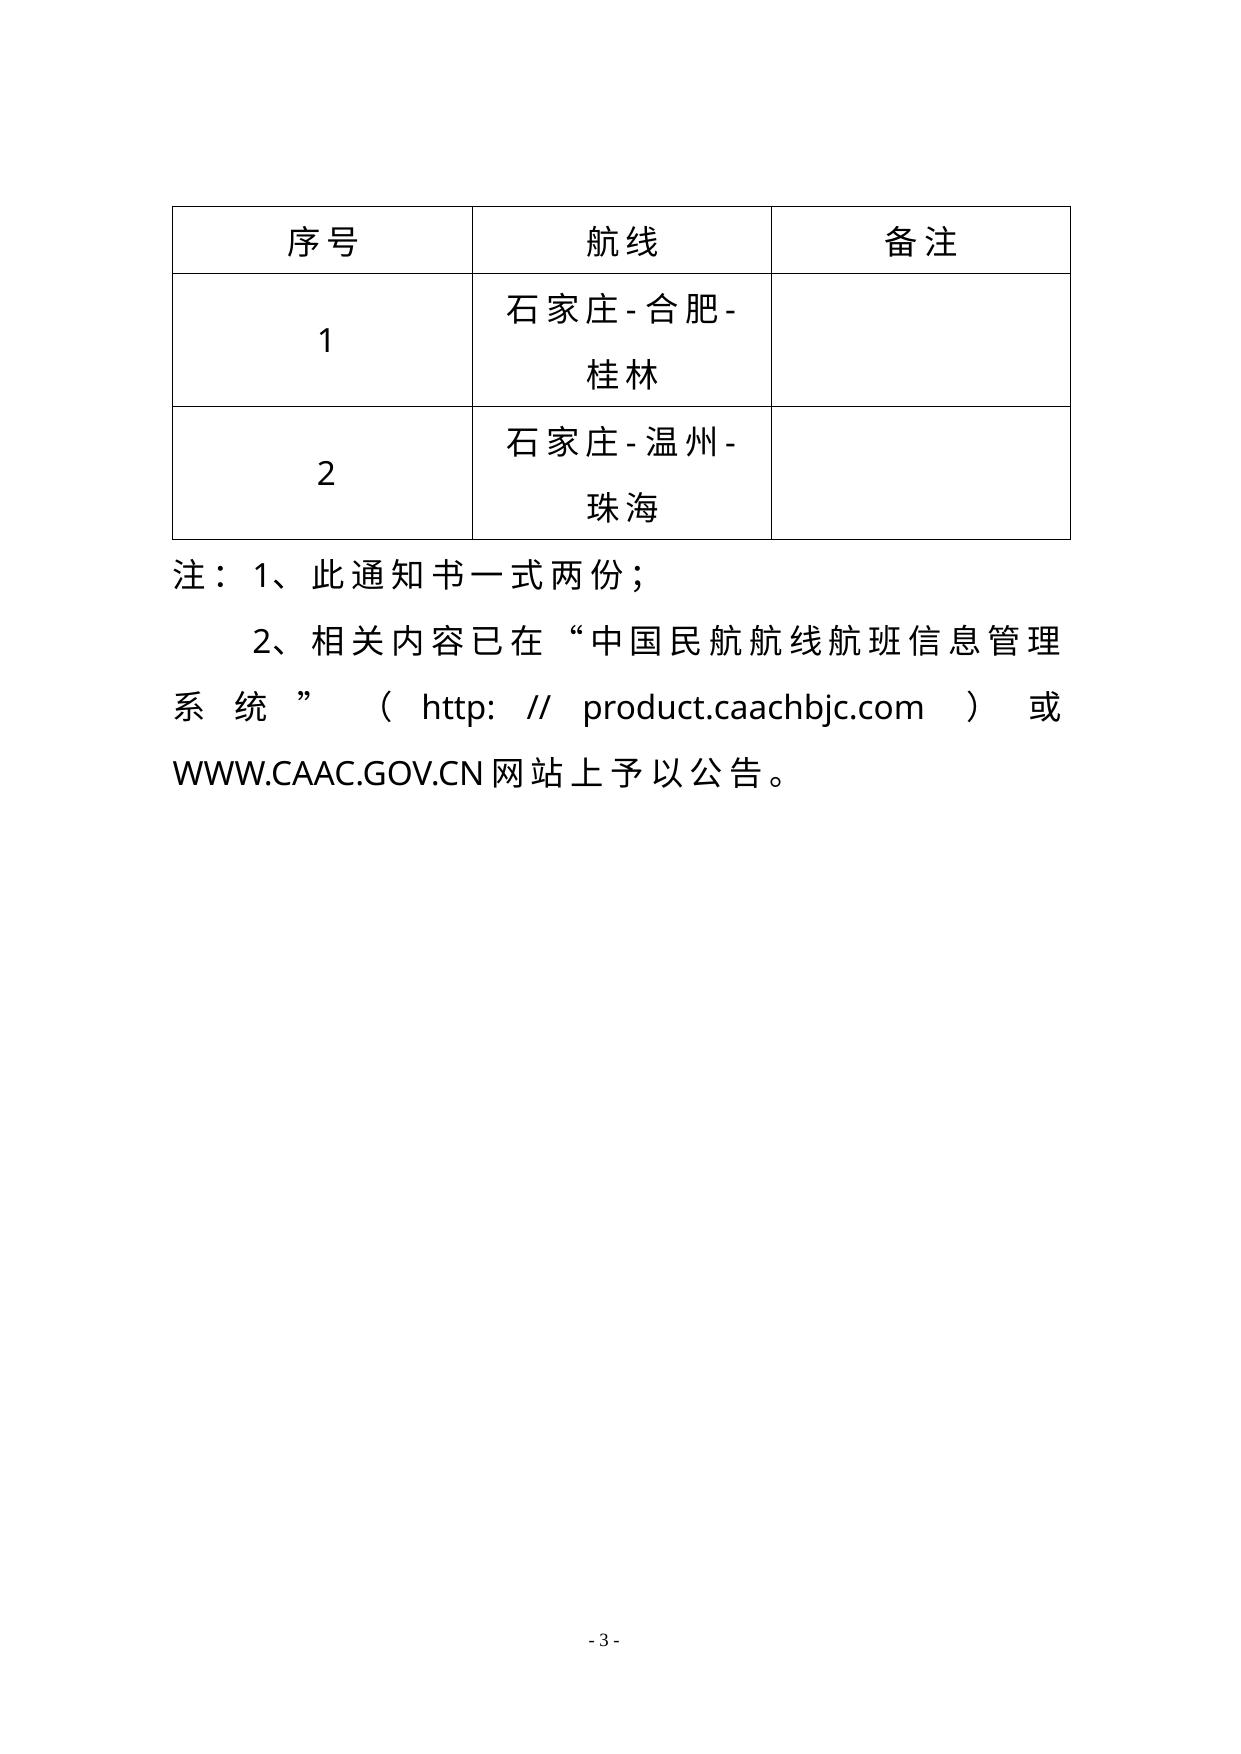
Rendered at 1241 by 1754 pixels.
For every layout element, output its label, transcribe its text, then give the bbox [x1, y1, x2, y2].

table_header 备注 [772, 207, 1070, 273]
table_header 航线 [473, 207, 771, 273]
text 2、相关内容已在“中国民航航线航班信息管理系统”（http: // product.caachbjc.com）或WWW.CAAC.GOV.CN网站上予以公告。 [172, 606, 1068, 804]
table_cell 2 [173, 407, 472, 539]
table_cell [772, 407, 1070, 539]
table_cell 石家庄-合肥-桂林 [473, 274, 771, 406]
table_cell 石家庄-温州-珠海 [473, 407, 771, 539]
text 注：1、此通知书一式两份； [172, 540, 1068, 606]
table_cell [772, 274, 1070, 406]
table_cell 1 [173, 274, 472, 406]
table_header 序号 [173, 207, 472, 273]
